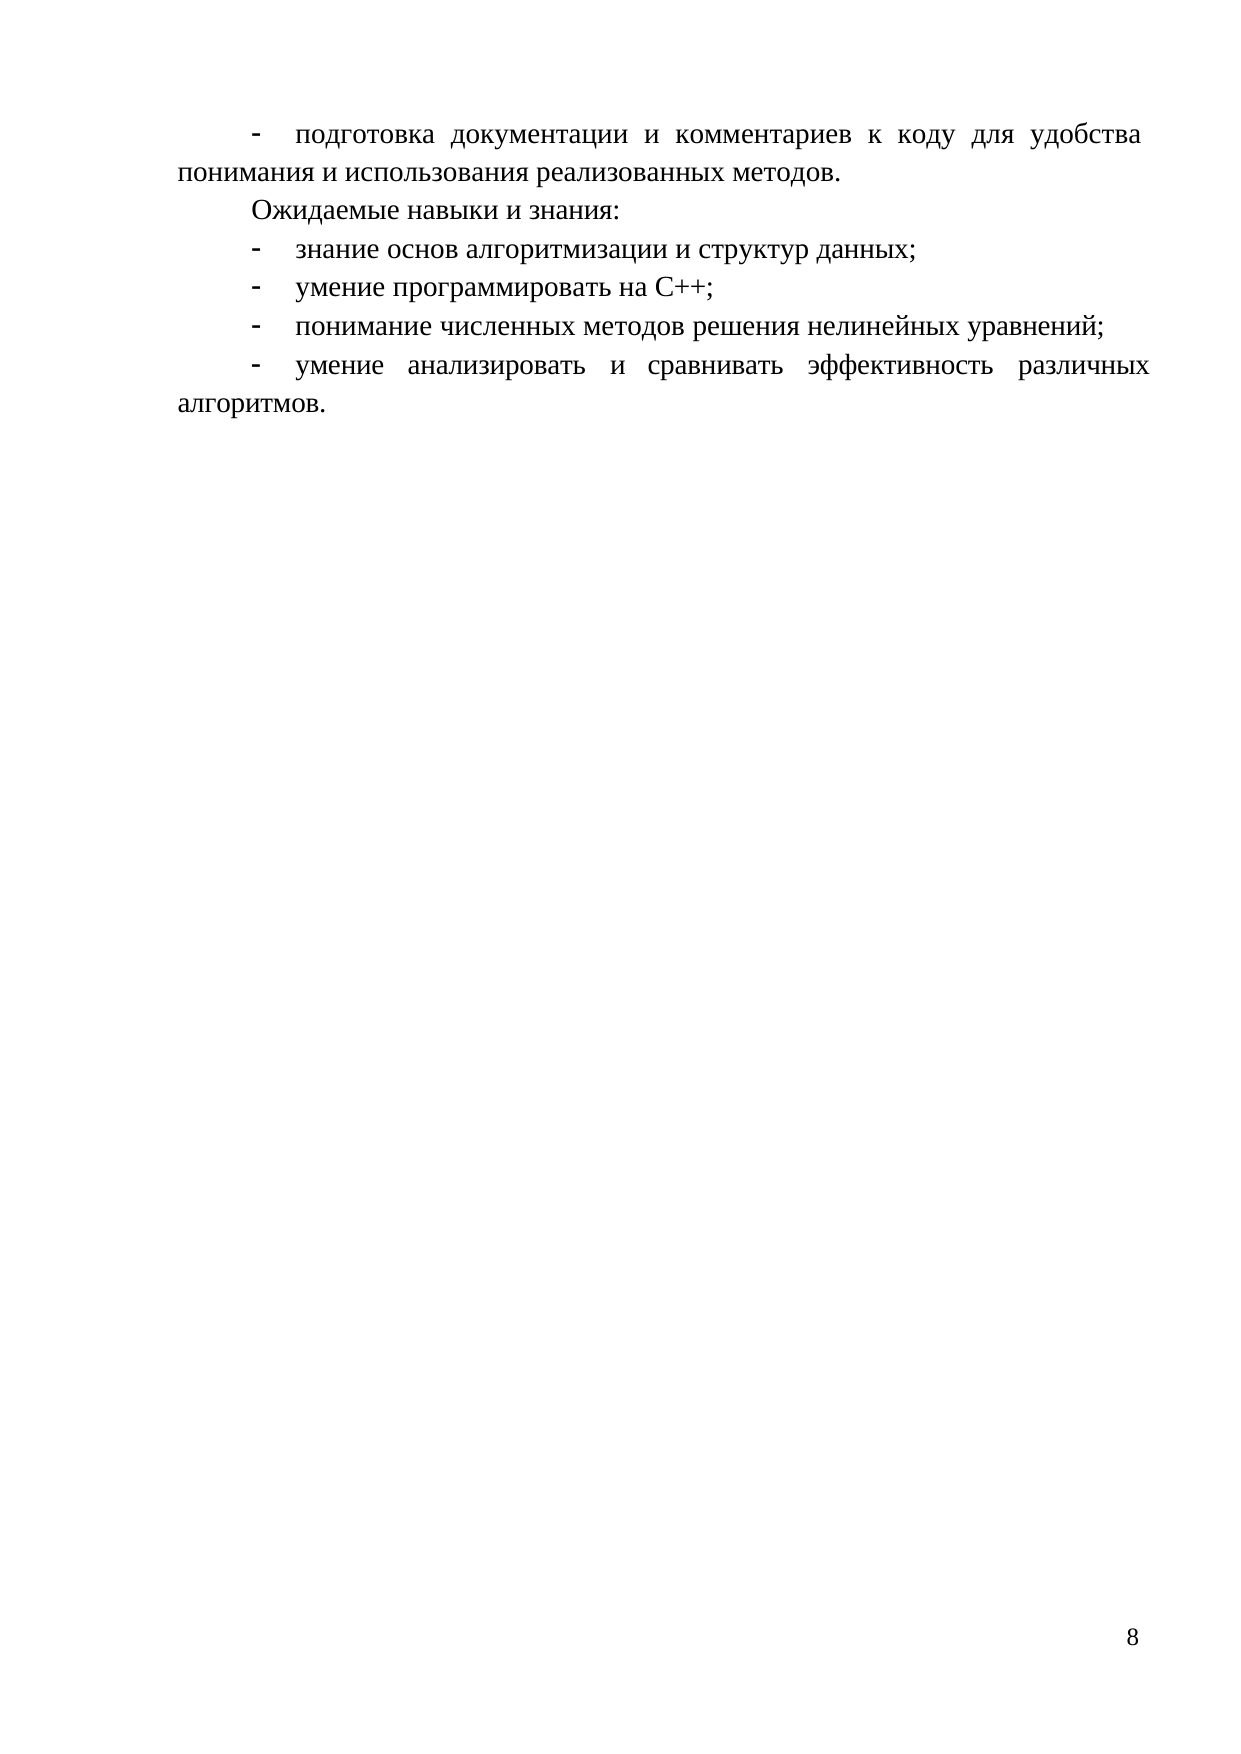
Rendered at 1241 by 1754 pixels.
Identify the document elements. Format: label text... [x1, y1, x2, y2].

list подготовка документации и комментариев к коду для удобства понимания и использования реализованных методов. [177, 116, 1152, 188]
text Ожидаемые навыки и знания: [251, 192, 1166, 226]
list умение программировать на C++; [251, 269, 1166, 303]
list умение анализировать и сравнивать эффективность различных алгоритмов. [177, 347, 1152, 418]
list понимание численных методов решения нелинейных уравнений; [251, 308, 1166, 342]
list знание основ алгоритмизации и структур данных; [251, 231, 1166, 265]
